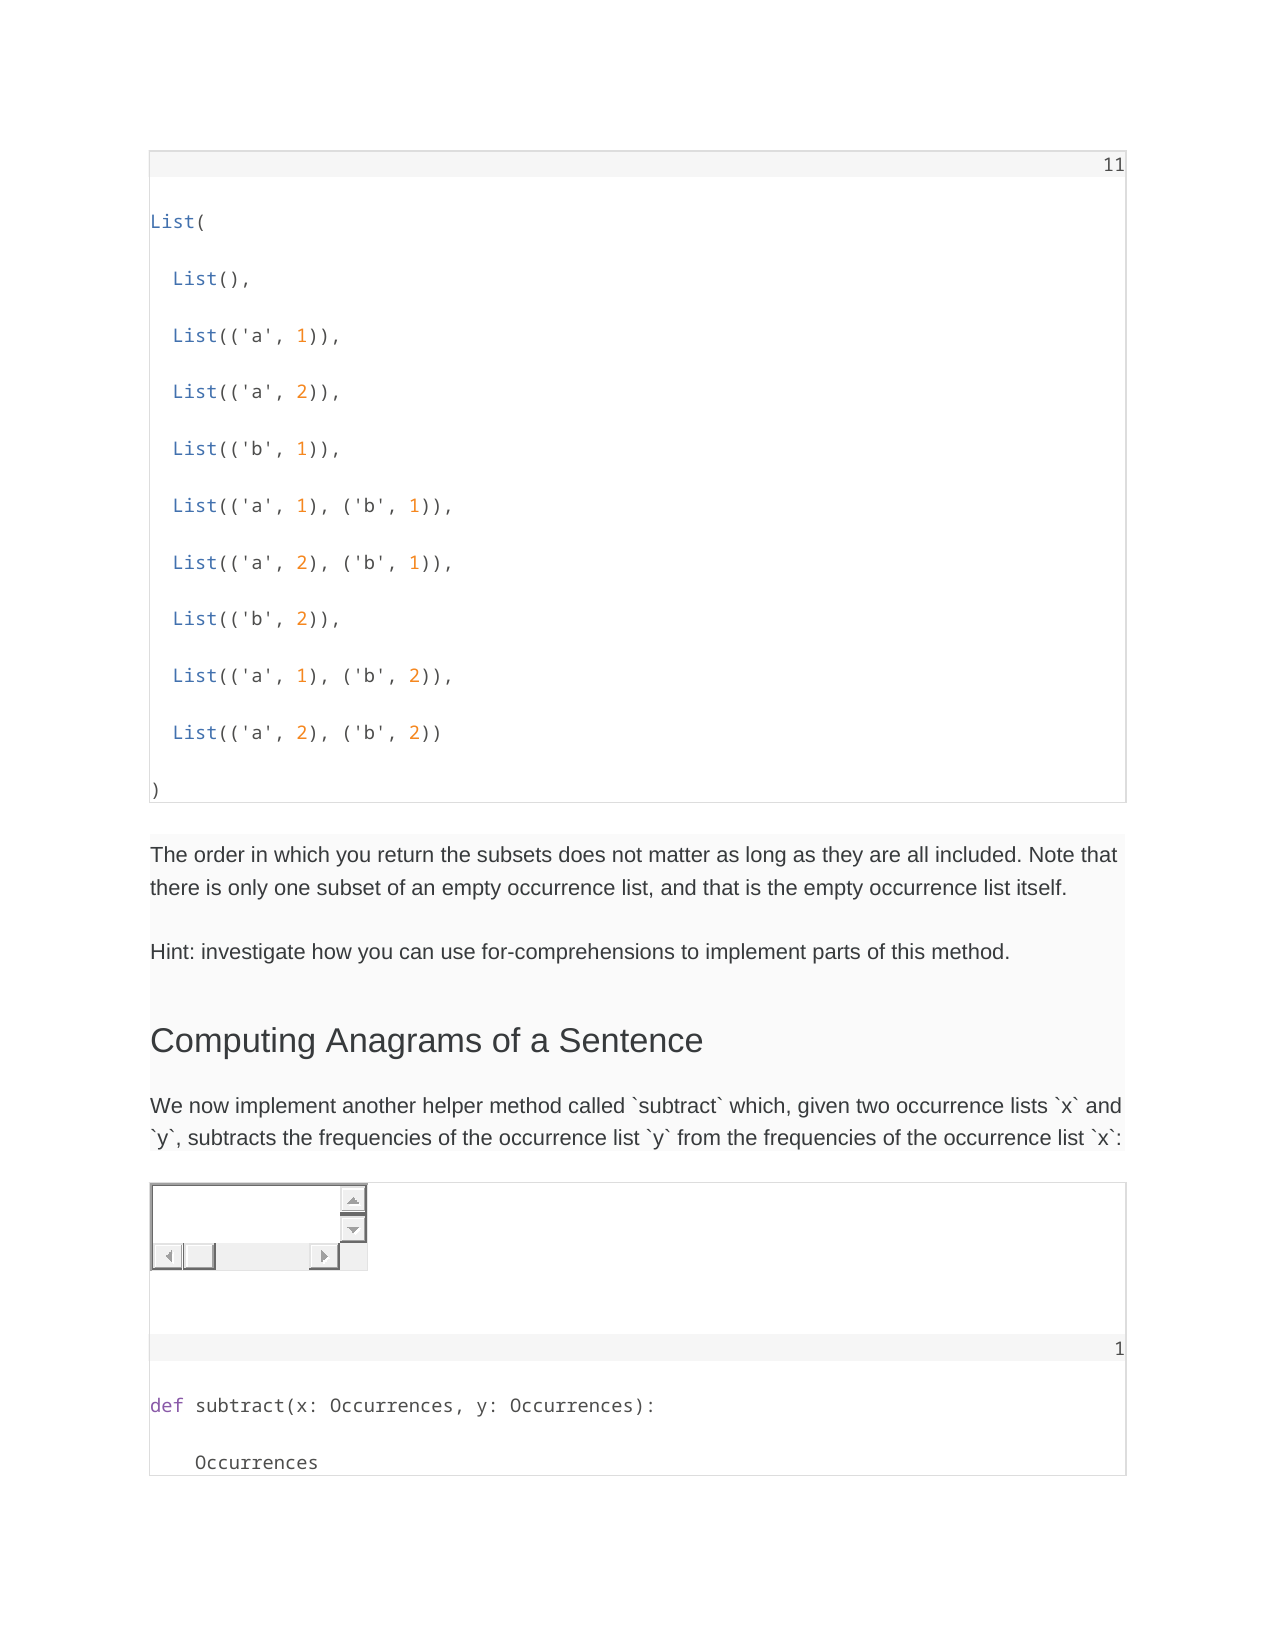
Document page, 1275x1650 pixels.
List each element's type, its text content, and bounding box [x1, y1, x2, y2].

text def subtract(x: Occurrences, y: Occurrences): [150, 1391, 1125, 1418]
text Occurrences [150, 1447, 1125, 1475]
text 11 [150, 152, 1125, 177]
text ) [150, 774, 1125, 802]
text Hint: investigate how you can use for-comprehensions to implement parts of this method. [150, 931, 1125, 964]
text List(('b', 2)), [150, 604, 1125, 631]
text List(), [150, 263, 1125, 291]
text List(('a', 1)), [150, 320, 1125, 347]
text 1 [150, 1334, 1125, 1361]
text List(('a', 2), ('b', 1)), [150, 547, 1125, 574]
text List(('a', 1), ('b', 1)), [150, 491, 1125, 518]
text List(('b', 1)), [150, 434, 1125, 461]
text List(('a', 1), ('b', 2)), [150, 661, 1125, 688]
text List( [150, 207, 1125, 234]
text List(('a', 2), ('b', 2)) [150, 718, 1125, 745]
text List(('a', 2)), [150, 377, 1125, 404]
text Computing Anagrams of a Sentence [150, 1020, 1125, 1060]
text We now implement another helper method called `subtract` which, given two occurrence lists `x` and `y`, subtracts the frequencies of the occurrence list `y` from the frequencies of the occurrence list `x`: [150, 1085, 1125, 1151]
text The order in which you return the subsets does not matter as long as they are all included. Note that there is only one subset of an empty occurrence list, and that is the empty occurrence list itself. [150, 834, 1125, 900]
